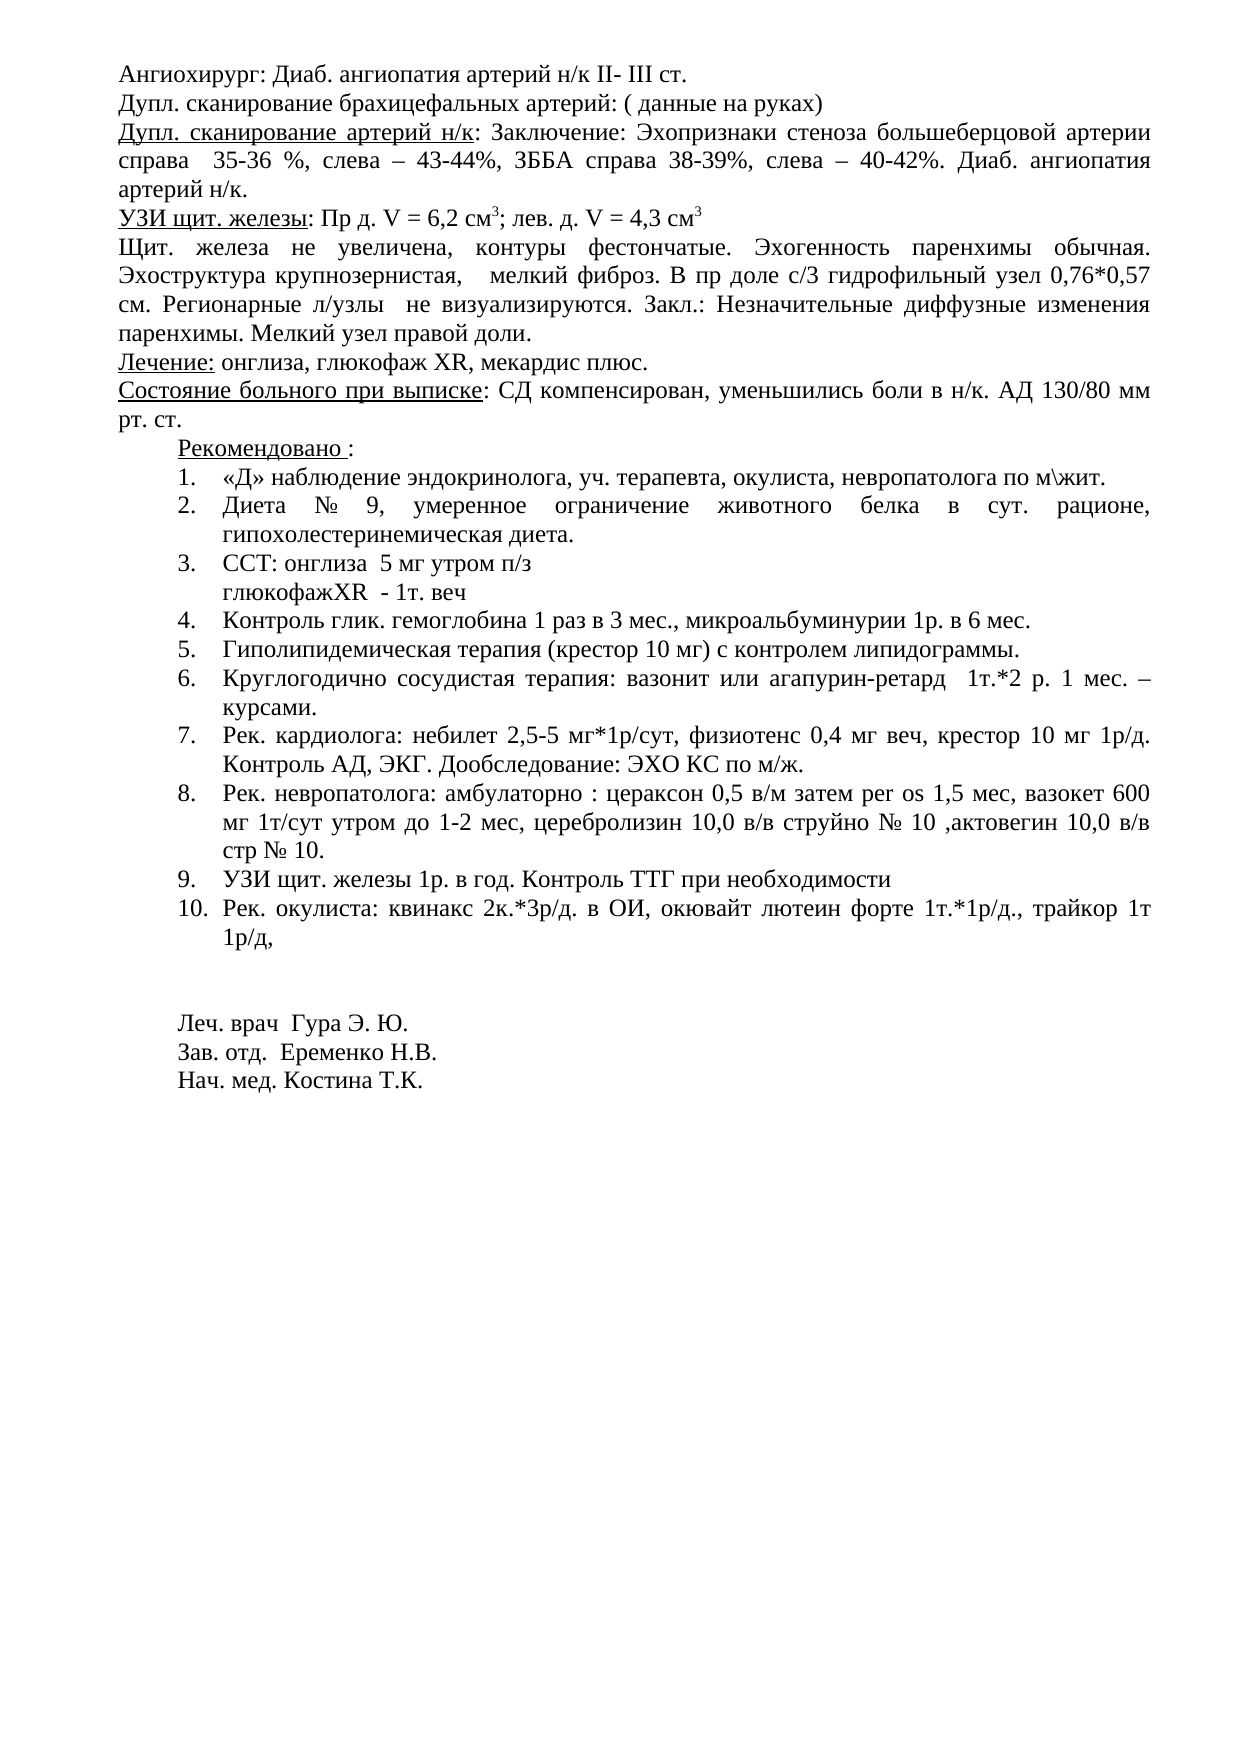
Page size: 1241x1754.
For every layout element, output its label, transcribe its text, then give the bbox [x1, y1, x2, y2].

list Рек. кардиолога: небилет 2,5-5 мг*1р/сут, физиотенс 0,4 мг веч, крестор 10 мг 1р/д. Контроль АД, ЭКГ. Дообследование: ЭХО КС по м/ж. [177, 720, 1152, 778]
text Зав. отд. Еременко Н.В. [177, 1037, 1152, 1065]
text Рекомендовано : [177, 433, 1152, 462]
list Рек. окулиста: квинакс 2к.*3р/д. в ОИ, окювайт лютеин форте 1т.*1р/д., трайкор 1т 1р/д, [177, 893, 1152, 950]
list Гиполипидемическая терапия (крестор 10 мг) с контролем липидограммы. [177, 634, 1152, 663]
text Нач. мед. Костина Т.К. [177, 1065, 1152, 1094]
text Лечение: онглиза, глюкофаж XR, мекардис плюс. [118, 347, 1152, 375]
text Состояние больного при выписке: СД компенсирован, уменьшились боли в н/к. АД 130/80 мм рт. ст. [118, 375, 1152, 433]
subtitle Леч. врач Гура Э. Ю. [177, 1008, 1152, 1037]
text Ангиохирург: Диаб. ангиопатия артерий н/к II- III ст. [118, 59, 1152, 88]
text Дупл. сканирование брахицефальных артерий: ( данные на руках) [118, 88, 1152, 117]
list Рек. невропатолога: амбулаторно : цераксон 0,5 в/м затем per os 1,5 мес, вазокет 600 мг 1т/сут утром до 1-2 мес, церебролизин 10,0 в/в струйно № 10 ,актовегин 10,0 в/в стр № 10. [177, 778, 1152, 864]
list Диета № 9, умеренное ограничение животного белка в сут. рационе, гипохолестеринемическая диета. [177, 490, 1152, 548]
list УЗИ щит. железы 1р. в год. Контроль ТТГ при необходимости [177, 864, 1152, 893]
text УЗИ щит. железы: Пр д. V = 6,2 см3; лев. д. V = 4,3 см3 [118, 203, 1152, 232]
text Дупл. сканирование артерий н/к: Заключение: Эхопризнаки стеноза большеберцовой артерии справа 35-36 %, слева – 43-44%, ЗББА справа 38-39%, слева – 40-42%. Диаб. ангиопатия артерий н/к. [118, 117, 1152, 203]
list Контроль глик. гемоглобина 1 раз в 3 мес., микроальбуминурии 1р. в 6 мес. [177, 605, 1152, 634]
text глюкофажXR - 1т. веч [222, 577, 1152, 605]
list ССТ: онглиза 5 мг утром п/з [177, 548, 1152, 577]
list «Д» наблюдение эндокринолога, уч. терапевта, окулиста, невропатолога по м\жит. [177, 462, 1152, 490]
list Круглогодично сосудистая терапия: вазонит или агапурин-ретард 1т.*2 р. 1 мес. – курсами. [177, 663, 1152, 720]
text Щит. железа не увеличена, контуры фестончатые. Эхогенность паренхимы обычная. Эхоструктура крупнозернистая, мелкий фиброз. В пр доле с/3 гидрофильный узел 0,76*0,57 см. Регионарные л/узлы не визуализируются. Закл.: Незначительные диффузные изменения паренхимы. Мелкий узел правой доли. [118, 232, 1152, 347]
